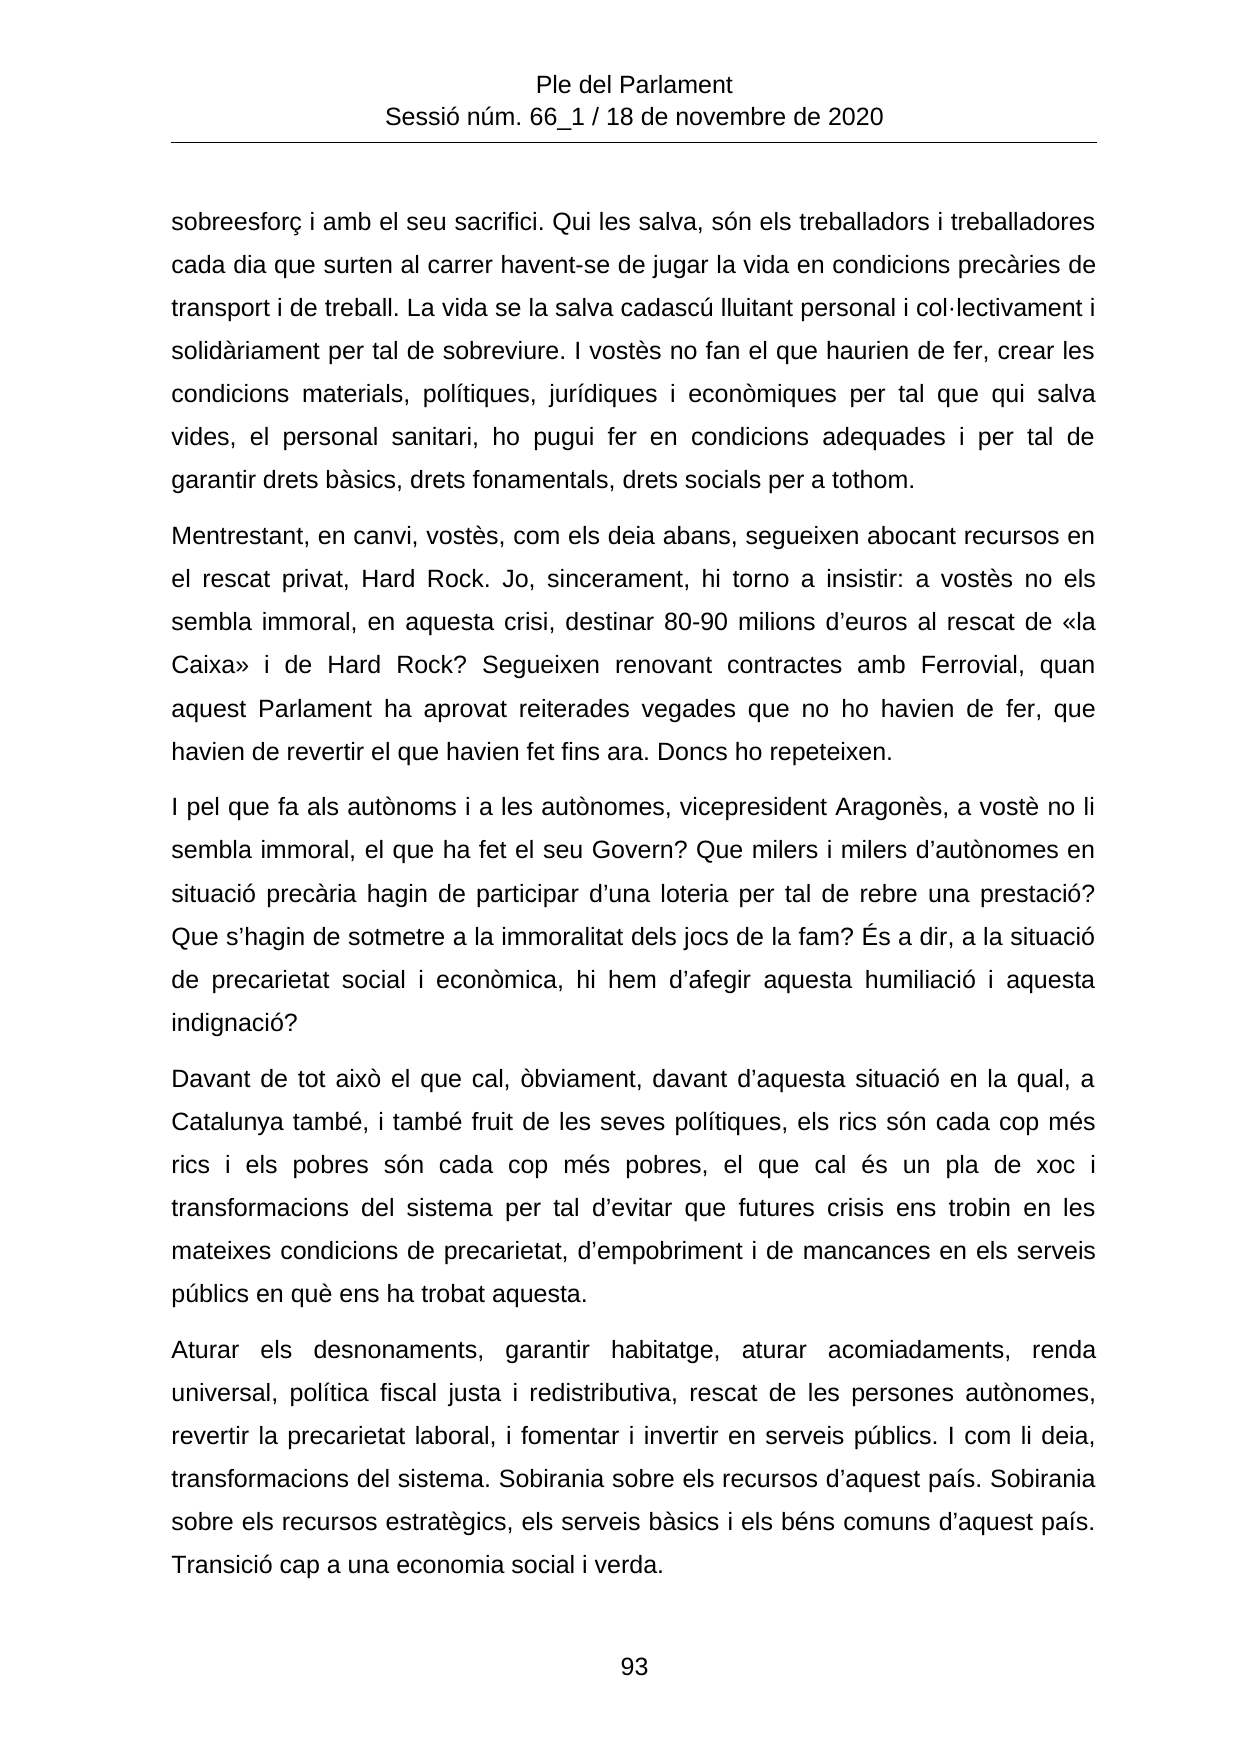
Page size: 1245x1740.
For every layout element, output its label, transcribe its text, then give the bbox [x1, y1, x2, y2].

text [171, 207, 1097, 494]
text Mentrestant, en canvi, vostès, com els deia abans, segueixen abocant recursos en el rescat privat, Hard Rock. Jo, sincerament, hi torno a insistir: a vostès no els sembla immoral, en aquesta crisi, destinar 80-90 milions d’euros al rescat de «la Caixa» i de Hard Rock? Segueixen renovant contractes amb Ferrovial, quan aquest Parlament ha aprovat reiterades vegades que no ho havien de fer, que havien de revertir el que havien fet fins ara. Doncs ho repeteixen. [171, 521, 1097, 766]
text Aturar els desnonaments, garantir habitatge, aturar acomiadaments, renda universal, política fiscal justa i redistributiva, rescat de les persones autònomes, revertir la precarietat laboral, i fomentar i invertir en serveis públics. I com li deia, transformacions del sistema. Sobirania sobre els recursos d’aquest país. Sobirania sobre els recursos estratègics, els serveis bàsics i els béns comuns d’aquest país. Transició cap a una economia social i verda. [171, 1335, 1097, 1579]
text I pel que fa als autònoms i a les autònomes, vicepresident Aragonès, a vostè no li sembla immoral, el que ha fet el seu Govern? Que milers i milers d’autònomes en situació precària hagin de participar d’una loteria per tal de rebre una prestació? Que s’hagin de sotmetre a la immoralitat dels jocs de la fam? És a dir, a la situació de precarietat social i econòmica, hi hem d’afegir aquesta humiliació i aquesta indignació? [171, 792, 1097, 1037]
text Davant de tot això el que cal, òbviament, davant d’aquesta situació en la qual, a Catalunya també, i també fruit de les seves polítiques, els rics són cada cop més rics i els pobres són cada cop més pobres, el que cal és un pla de xoc i transformacions del sistema per tal d’evitar que futures crisis ens trobin en les mateixes condicions de precarietat, d’empobriment i de mancances en els serveis públics en què ens ha trobat aquesta. [171, 1064, 1097, 1308]
